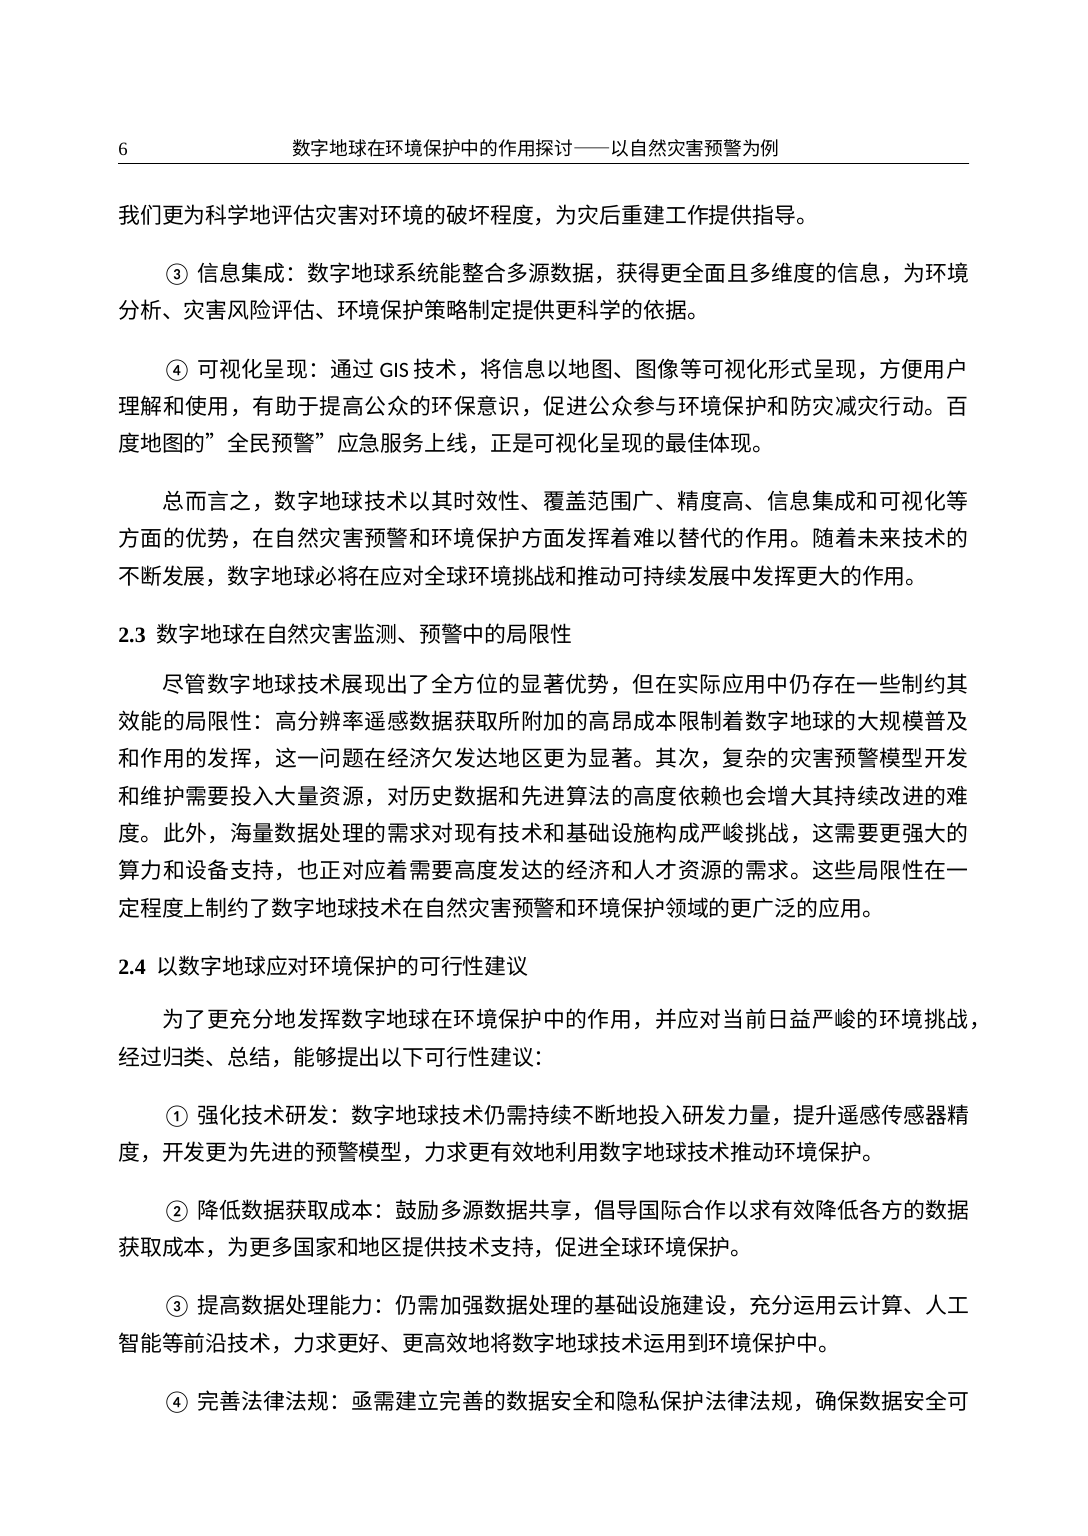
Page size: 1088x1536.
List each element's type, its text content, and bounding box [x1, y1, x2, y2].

text 尽管数字地球技术展现出了全方位的显著优势，但在实际应用中仍存在一些制约其效能的局限性：高分辨率遥感数据获取所附加的高昂成本限制着数字地球的大规模普及和作用的发挥，这一问题在经济欠发达地区更为显著。其次，复杂的灾害预警模型开发和维护需要投入大量资源，对历史数据和先进算法的高度依赖也会增大其持续改进的难度。此外，海量数据处理的需求对现有技术和基础设施构成严峻挑战，这需要更强大的算力和设备支持，也正对应着需要高度发达的经济和人才资源的需求。这些局限性在一定程度上制约了数字地球技术在自然灾害预警和环境保护领域的更广泛的应用。 [118, 666, 969, 923]
text ④ 可视化呈现：通过GIS技术，将信息以地图、图像等可视化形式呈现，方便用户理解和使用，有助于提高公众的环保意识，促进公众参与环境保护和防灾减灾行动。百度地图的”全民预警”应急服务上线，正是可视化呈现的最佳体现。 [118, 351, 969, 458]
text ② 降低数据获取成本：鼓励多源数据共享，倡导国际合作以求有效降低各方的数据获取成本，为更多国家和地区提供技术支持，促进全球环境保护。 [118, 1193, 969, 1262]
text 2.4 以数字地球应对环境保护的可行性建议 [118, 948, 969, 981]
text ③ 提高数据处理能力：仍需加强数据处理的基础设施建设，充分运用云计算、人工智能等前沿技术，力求更好、更高效地将数字地球技术运用到环境保护中。 [118, 1288, 969, 1358]
text 2.3 数字地球在自然灾害监测、预警中的局限性 [118, 616, 969, 649]
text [118, 1383, 969, 1416]
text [118, 198, 969, 230]
text ① 强化技术研发：数字地球技术仍需持续不断地投入研发力量，提升遥感传感器精度，开发更为先进的预警模型，力求更有效地利用数字地球技术推动环境保护。 [118, 1097, 969, 1167]
text 为了更充分地发挥数字地球在环境保护中的作用，并应对当前日益严峻的环境挑战，经过归类、总结，能够提出以下可行性建议： [118, 1002, 969, 1072]
text ③ 信息集成：数字地球系统能整合多源数据，获得更全面且多维度的信息，为环境分析、灾害风险评估、环境保护策略制定提供更科学的依据。 [118, 256, 969, 326]
text 总而言之，数字地球技术以其时效性、覆盖范围广、精度高、信息集成和可视化等方面的优势，在自然灾害预警和环境保护方面发挥着难以替代的作用。随着未来技术的不断发展，数字地球必将在应对全球环境挑战和推动可持续发展中发挥更大的作用。 [118, 484, 969, 591]
